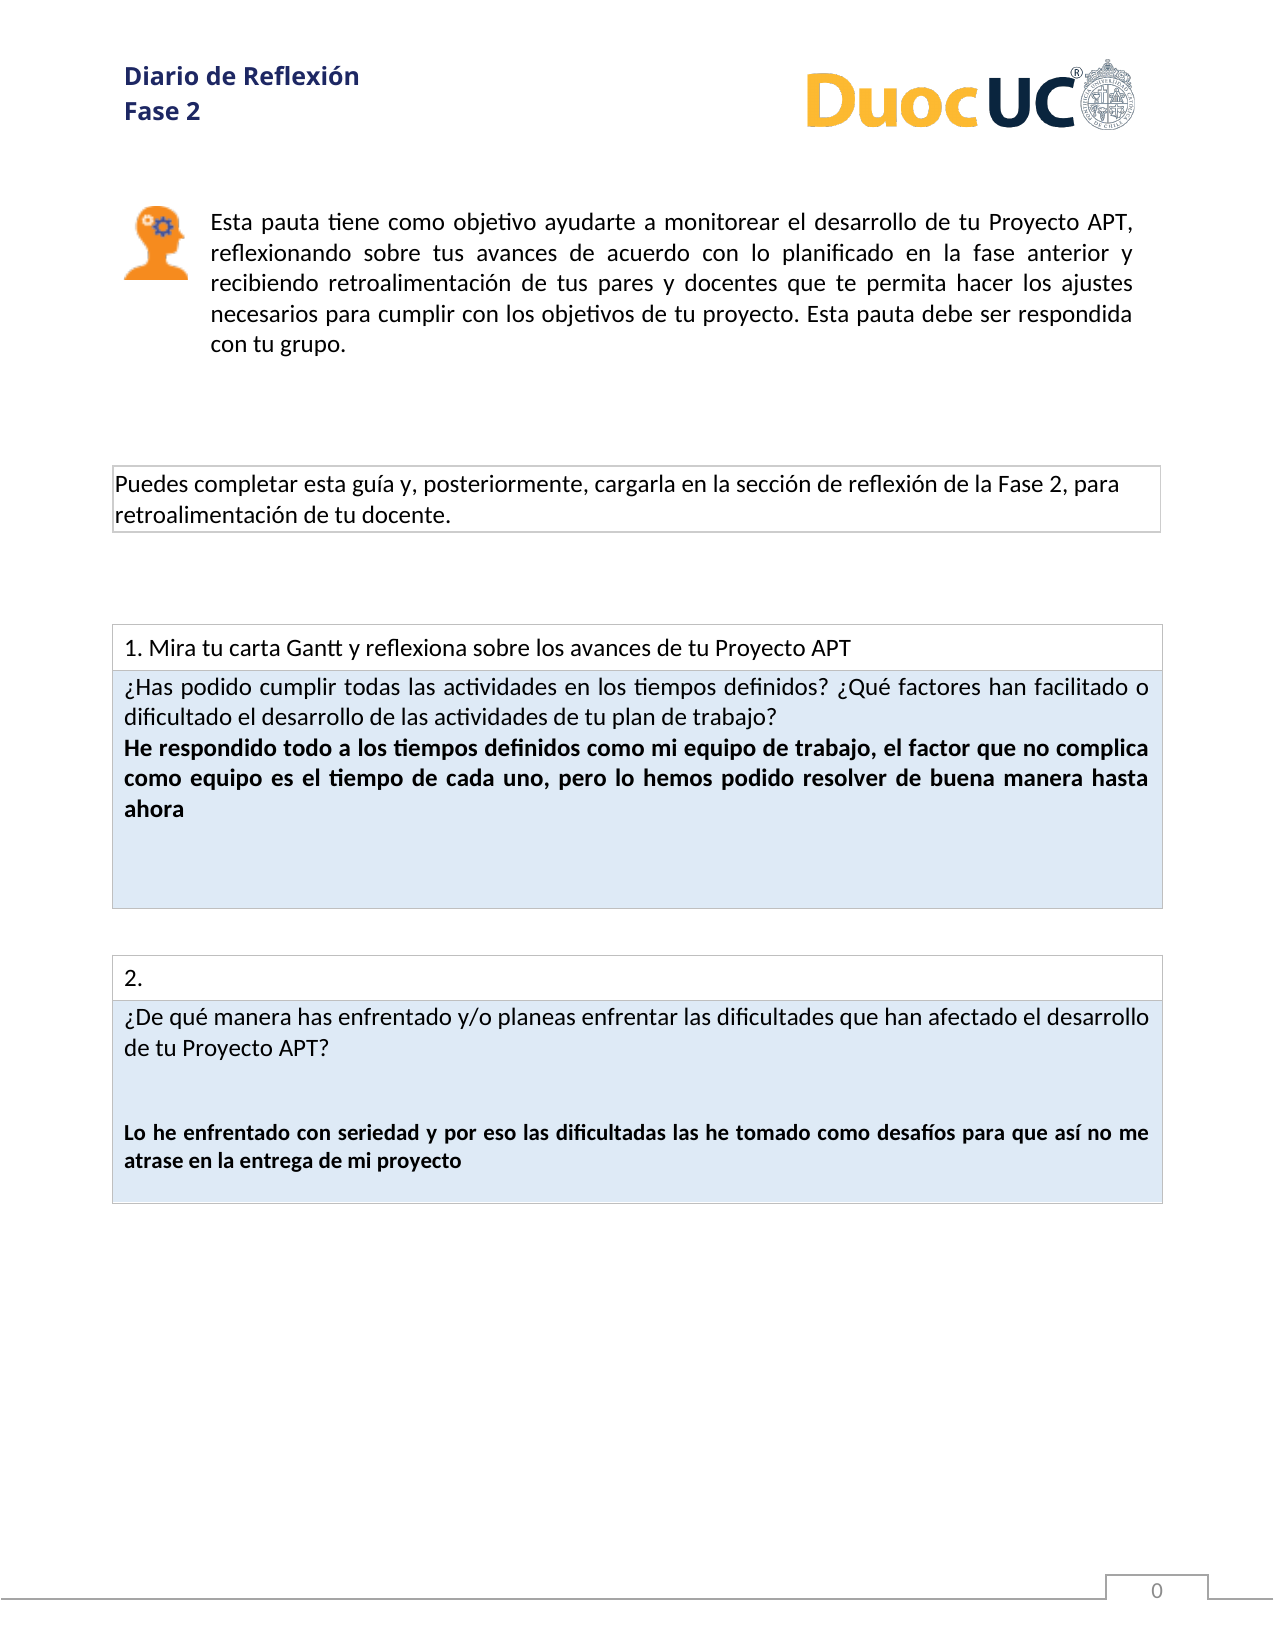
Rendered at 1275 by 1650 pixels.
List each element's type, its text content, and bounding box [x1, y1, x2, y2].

table_header Puedes completar esta guía y, posteriormente, cargarla en la sección de reflexión de la Fase 2, para retroalimentación de tu docente. [114, 467, 1160, 531]
picture [807, 59, 1135, 130]
table_header 2. [113, 956, 1162, 1000]
table_header Esta pauta tiene como objetivo ayudarte a monitorear el desarrollo de tu Proyecto APT, reflexionando sobre tus avances de acuerdo con lo planificado en la fase anterior y recibiendo retroalimentación de tus pares y docentes que te permita hacer los ajustes necesarios para cumplir con los objetivos de tu proyecto. Esta pauta debe ser respondida con tu grupo. [199, 207, 1146, 435]
table_header 1. Mira tu carta Gantt y reflexiona sobre los avances de tu Proyecto APT [113, 625, 1162, 670]
table_header [112, 207, 199, 435]
table_cell ¿Has podido cumplir todas las actividades en los tiempos definidos? ¿Qué factores han facilitado o dificultado el desarrollo de las actividades de tu plan de trabajo? He respondido todo a los tiempos definidos como mi equipo de trabajo, el factor que no complica como equipo es el tiempo de cada uno, pero lo hemos podido resolver de buena manera hasta ahora [113, 671, 1162, 908]
table_cell ¿De qué manera has enfrentado y/o planeas enfrentar las dificultades que han afectado el desarrollo de tu Proyecto APT? Lo he enfrentado con seriedad y por eso las dificultadas las he tomado como desafíos para que así no me atrase en la entrega de mi proyecto [113, 1001, 1162, 1202]
